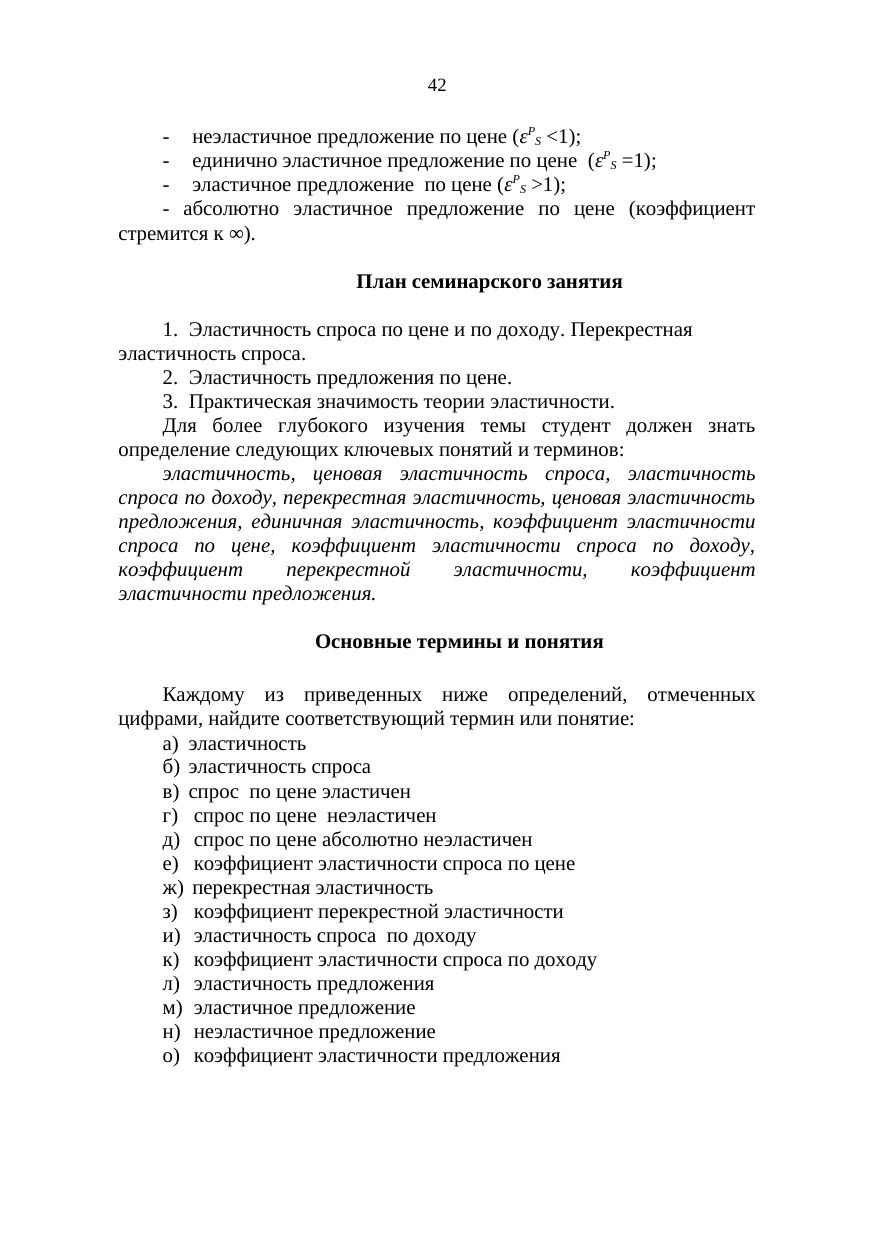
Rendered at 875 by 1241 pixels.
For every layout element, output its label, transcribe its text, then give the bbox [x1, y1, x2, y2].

list эластичность [118, 730, 756, 754]
list коэффициент эластичности спроса по доходу [118, 947, 756, 971]
subtitle Основные термины и понятия [118, 629, 756, 653]
list План семинарского занятия [223, 268, 756, 293]
list коэффициент перекрестной эластичности [118, 899, 756, 923]
list эластичное предложение [118, 995, 756, 1019]
list неэластичное предложение [118, 1019, 756, 1043]
list единично эластичное предложение по цене (εPS =1); [162, 148, 756, 172]
list спрос по цене неэластичен [118, 803, 756, 827]
list перекрестная эластичность [118, 875, 756, 899]
list спрос по цене абсолютно неэластичен [118, 827, 756, 851]
list эластичное предложение по цене (εPS >1); [162, 172, 756, 196]
text Для более глубокого изучения темы студент должен знать определение следующих ключевых понятий и терминов: [118, 413, 756, 461]
list абсолютно эластичное предложение по цене (коэффициент стремится к ∞). [118, 196, 756, 244]
list коэффициент эластичности предложения [118, 1043, 756, 1067]
text 3. Практическая значимость теории эластичности. [118, 389, 756, 413]
list эластичность спроса по доходу [118, 923, 756, 947]
text 2. Эластичность предложения по цене. [118, 365, 756, 389]
text 1. Эластичность спроса по цене и по доходу. Перекрестная эластичность спроса. [118, 317, 756, 365]
list эластичность спроса [118, 754, 756, 778]
list спрос по цене эластичен [118, 778, 756, 803]
list неэластичное предложение по цене (εPS <1); [162, 124, 756, 148]
list коэффициент эластичности спроса по цене [118, 851, 756, 875]
list эластичность предложения [118, 971, 756, 995]
text Каждому из приведенных ниже определений, отмеченных цифрами, найдите соответствующий термин или понятие: [118, 682, 756, 730]
text эластичность, ценовая эластичность спроса, эластичность спроса по доходу, перекрестная эластичность, ценовая эластичность предложения, единичная эластичность, коэффициент эластичности спроса по цене, коэффициент эластичности спроса по доходу, коэффициент перекрестной эластичности, коэффициент эластичности предложения. [118, 461, 756, 605]
